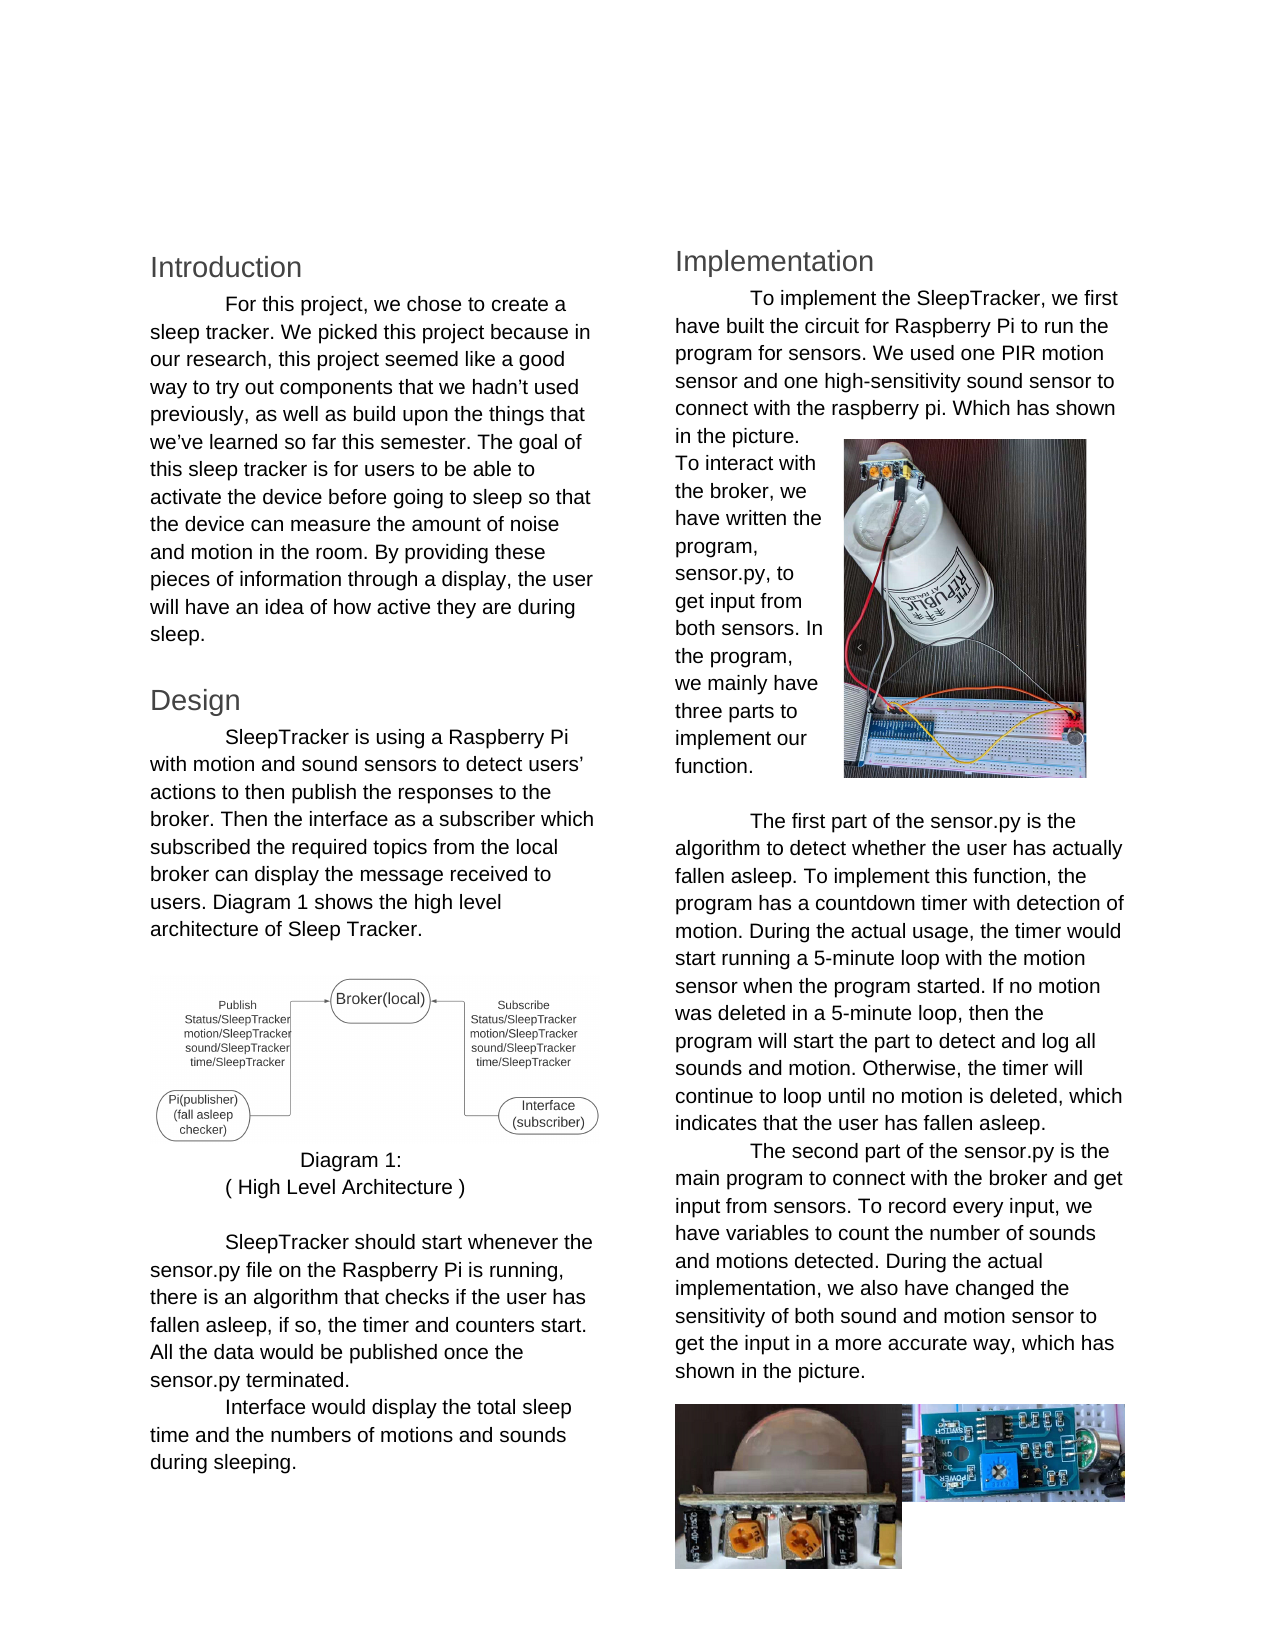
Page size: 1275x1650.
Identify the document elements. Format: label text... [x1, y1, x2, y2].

subtitle Implementation [675, 244, 1125, 278]
text Diagram 1: [300, 1148, 600, 1172]
subtitle Introduction [150, 250, 600, 284]
picture [675, 1404, 1125, 1569]
picture [843, 439, 1087, 778]
text Interface would display the total sleep time and the numbers of motions and sounds during sleeping. [150, 1395, 600, 1474]
text SleepTracker is using a Raspberry Pi with motion and sound sensors to detect users’ actions to then publish the responses to the broker. Then the interface as a subscriber which subscribed the required topics from the local broker can display the message received to users. Diagram 1 shows the high level architecture of Sleep Tracker. [150, 725, 600, 941]
text For this project, we chose to create a sleep tracker. We picked this project because in our research, this project seemed like a good way to try out components that we hadn’t used previously, as well as build upon the things that we’ve learned so far this semester. The goal of this sleep tracker is for users to be able to activate the device before going to sleep so that the device can measure the amount of noise and motion in the room. By providing these pieces of information through a display, the user will have an idea of how active they are during sleep. [150, 292, 600, 646]
text SleepTracker should start whenever the sensor.py file on the Raspberry Pi is running, there is an algorithm that checks if the user has fallen asleep, if so, the timer and counters start. All the data would be published once the sensor.py terminated. [150, 1230, 600, 1392]
text ( High Level Architecture ) [150, 1175, 600, 1199]
text The second part of the sensor.py is the main program to connect with the broker and get input from sensors. To record every input, we have variables to count the number of sounds and motions detected. During the actual implementation, we also have changed the sensitivity of both sound and motion sensor to get the input in a more accurate way, which has shown in the picture. [675, 1138, 1125, 1382]
text The first part of the sensor.py is the algorithm to detect whether the user has actually fallen asleep. To implement this function, the program has a countdown timer with detection of motion. During the actual usage, the timer would start running a 5-minute loop with the motion sensor when the program started. If no motion was deleted in a 5-minute loop, then the program will start the part to detect and log all sounds and motion. Otherwise, the timer will continue to loop until no motion is deleted, which indicates that the user has fallen asleep. [675, 808, 1125, 1135]
subtitle Design [150, 683, 600, 716]
picture [150, 975, 600, 1144]
